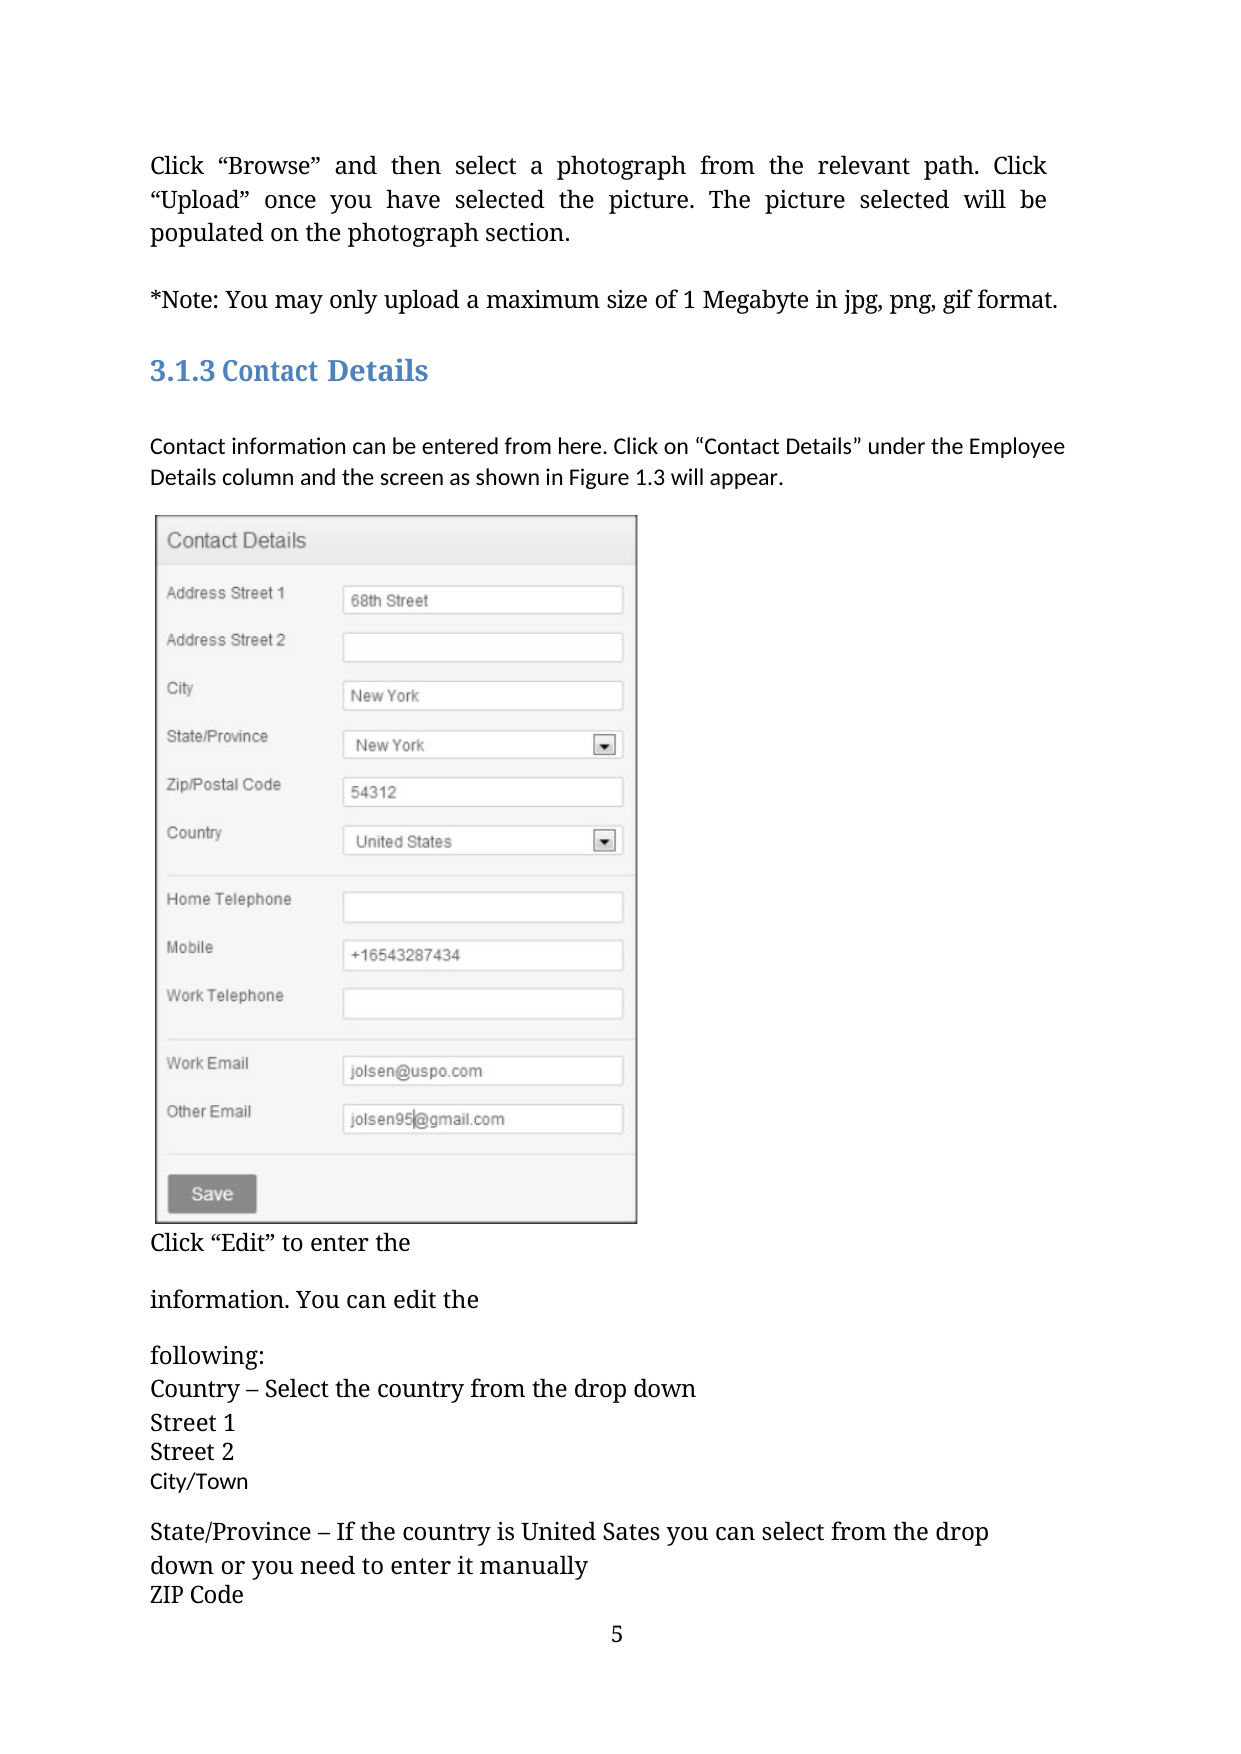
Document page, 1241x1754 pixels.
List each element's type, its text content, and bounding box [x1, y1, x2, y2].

text Click “Browse” and then select a photograph from the relevant path. Click “Upload” once you have selected the picture. The picture selected will be populated on the photograph section. [150, 149, 1048, 248]
text ZIP Code [150, 1582, 1101, 1609]
text State/Province – If the country is United Sates you can select from the drop down or you need to enter it manually [150, 1515, 1051, 1581]
text Click “Edit” to enter the information. You can edit the following: [150, 515, 523, 1371]
subtitle Contact Details [150, 350, 1101, 390]
picture [523, 515, 638, 1224]
text City/Town [150, 1466, 1101, 1495]
text *Note: You may only upload a maximum size of 1 Megabyte in jpg, png, gif format. [150, 283, 1101, 316]
text Street 2 [150, 1439, 1101, 1466]
text Contact information can be entered from here. Click on “Contact Details” under the Employee Details column and the screen as shown in Figure 1.3 will appear. [150, 431, 1101, 491]
text Country – Select the country from the drop down Street 1 [150, 1372, 707, 1438]
